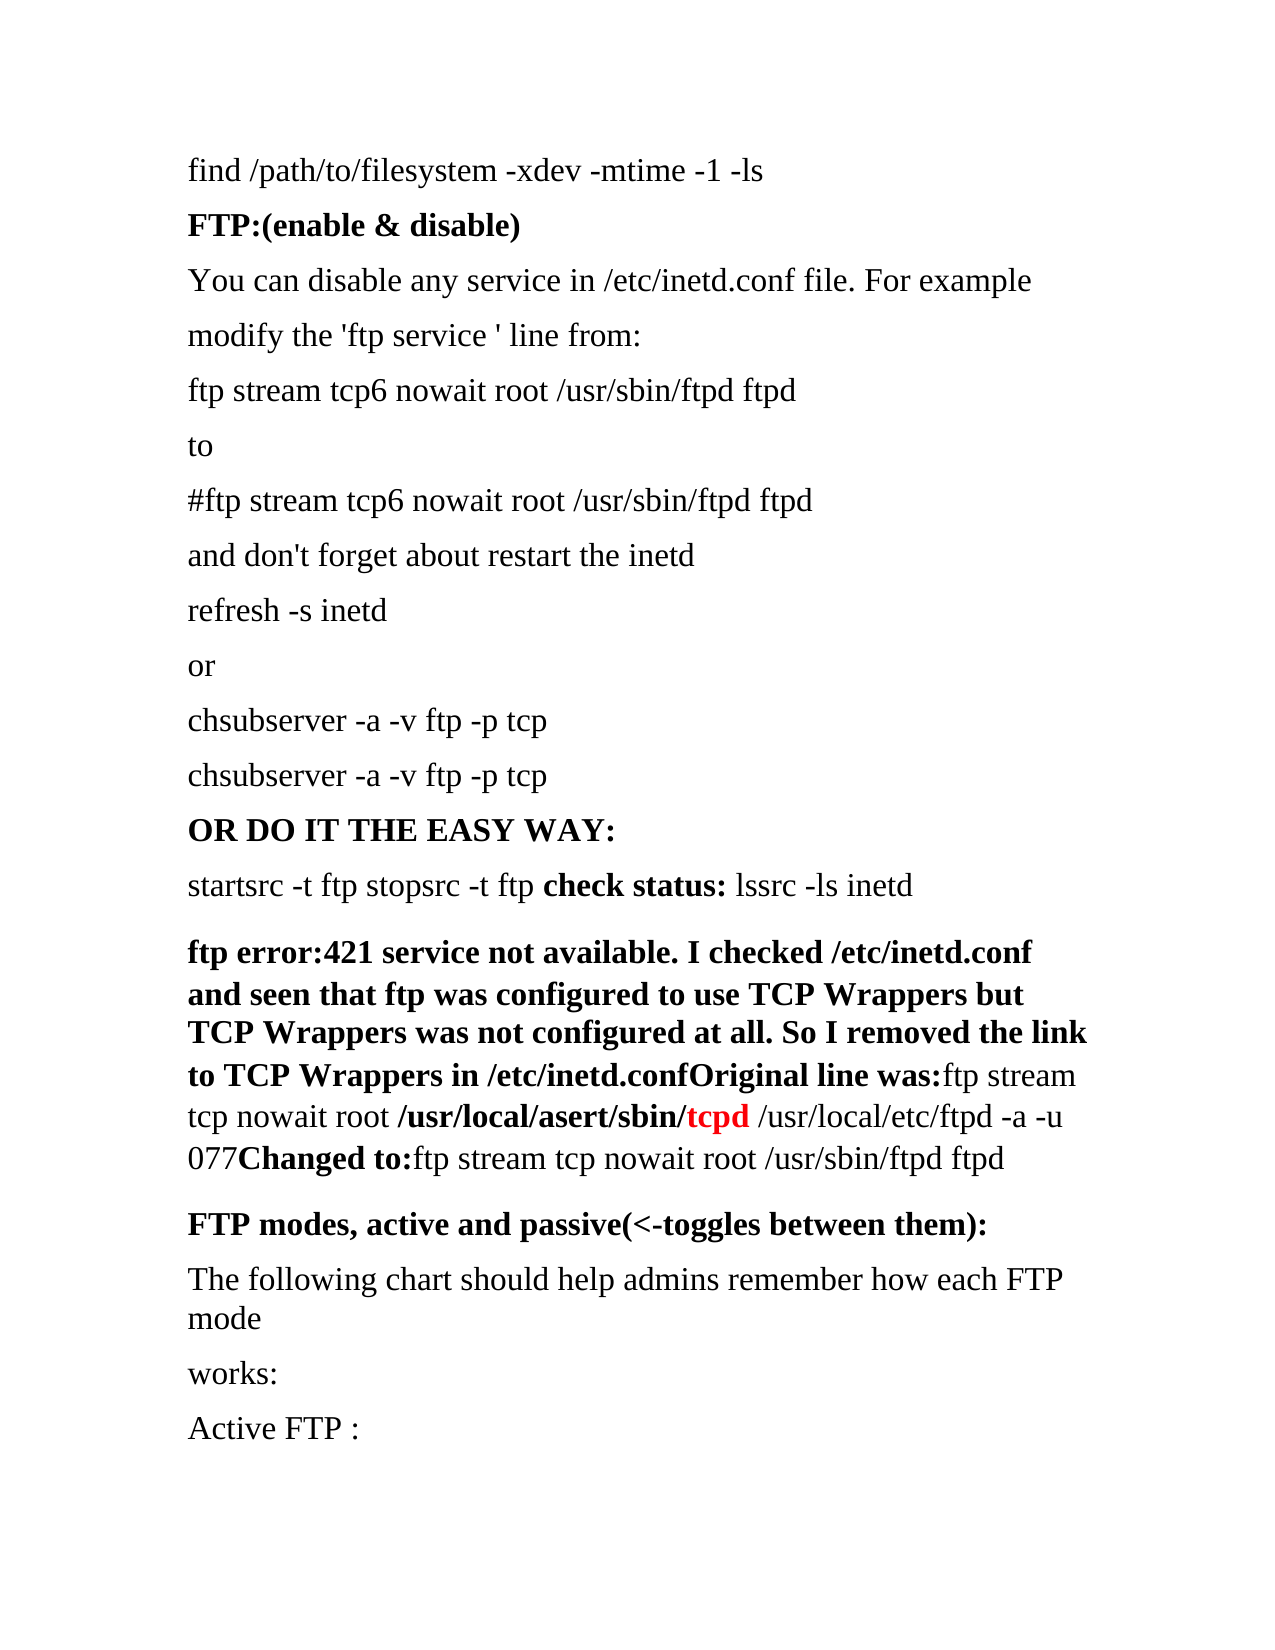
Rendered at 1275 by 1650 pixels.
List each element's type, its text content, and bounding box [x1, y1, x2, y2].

text #ftp stream tcp6 nowait root /usr/sbin/ftpd ftpd [187, 480, 1087, 518]
text FTP:(enable & disable) [187, 205, 1087, 243]
text Active FTP : [187, 1408, 1087, 1446]
text ftp stream tcp6 nowait root /usr/sbin/ftpd ftpd [187, 370, 1087, 408]
text chsubserver -a -v ftp -p tcp [187, 755, 1087, 793]
text ftp error: 421 service not available. I checked /etc/inetd.conf and seen that ftp was configured to use TCP Wrappers but TCP Wrappers was not configured at all. So I removed the link to TCP Wrappers in /etc/inetd.conf Original line was: ftp stream tcp nowait root /usr/local/asert/sbin/tcpd /usr/local/etc/ftpd -a -u 077 Changed to: ftp stream tcp nowait root /usr/sbin/ftpd ftpd [187, 928, 1087, 1179]
text startsrc -t ftp stopsrc -t ftp check status: lssrc -ls inetd [187, 865, 1087, 903]
text to [187, 425, 1087, 463]
text refresh -s inetd [187, 590, 1087, 628]
text modify the 'ftp service ' line from: [187, 315, 1087, 353]
text The following chart should help admins remember how each FTP mode [187, 1259, 1087, 1336]
text works: [187, 1353, 1087, 1391]
text or [187, 645, 1087, 683]
text chsubserver -a -v ftp -p tcp [187, 700, 1087, 738]
text FTP modes, active and passive(<-toggles between them): [187, 1204, 1087, 1243]
text and don't forget about restart the inetd [187, 535, 1087, 573]
text OR DO IT THE EASY WAY: [187, 810, 1087, 848]
text find /path/to/filesystem -xdev -mtime -1 -ls [187, 150, 1087, 188]
text You can disable any service in /etc/inetd.conf file. For example [187, 260, 1087, 298]
